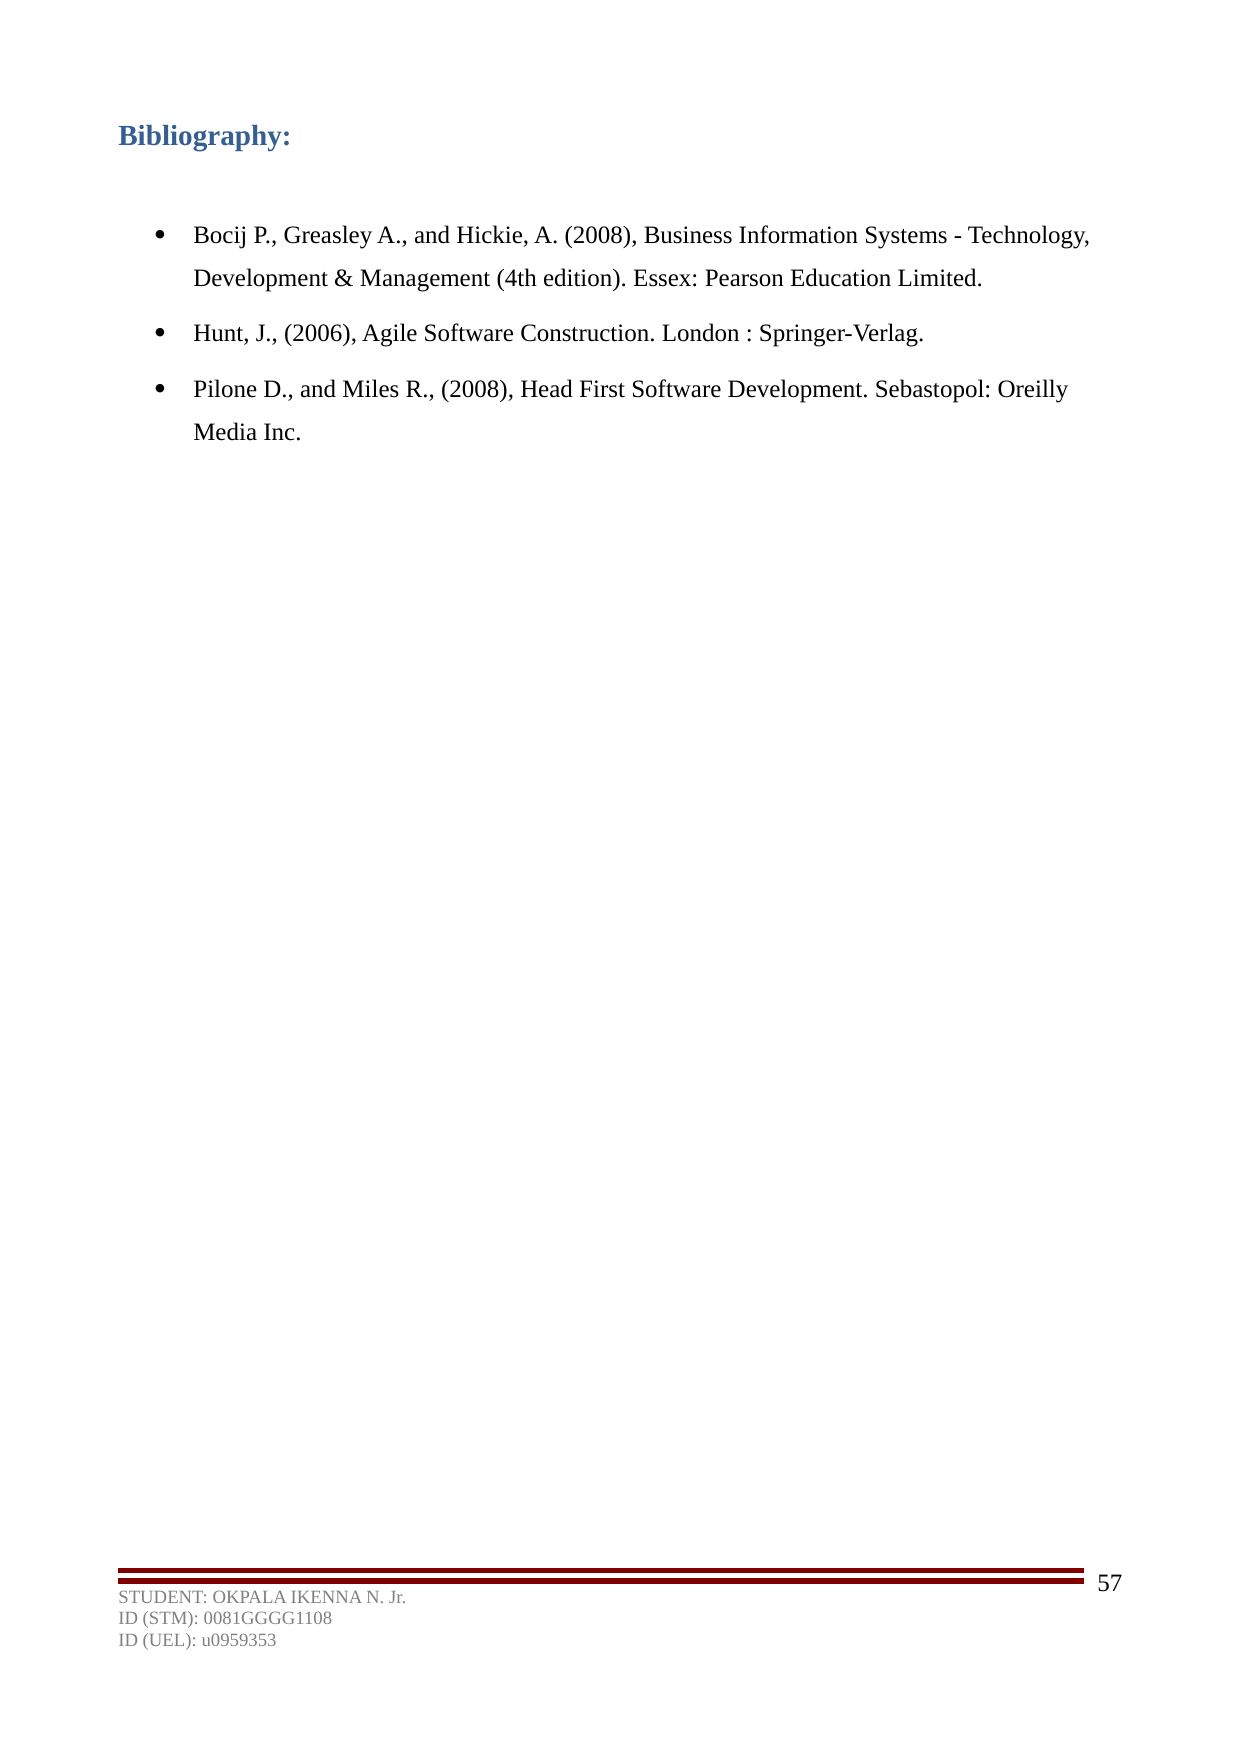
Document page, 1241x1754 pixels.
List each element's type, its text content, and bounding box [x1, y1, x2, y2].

list Hunt, J., (2006), Agile Software Construction. London : Springer-Verlag. [156, 318, 1122, 347]
list Bocij P., Greasley A., and Hickie, A. (2008), Business Information Systems - Technology, Development & Management (4th edition). Essex: Pearson Education Limited. [156, 220, 1122, 292]
subtitle Bibliography: [118, 118, 1122, 152]
list Pilone D., and Miles R., (2008), Head First Software Development. Sebastopol: Oreilly Media Inc. [156, 374, 1122, 446]
